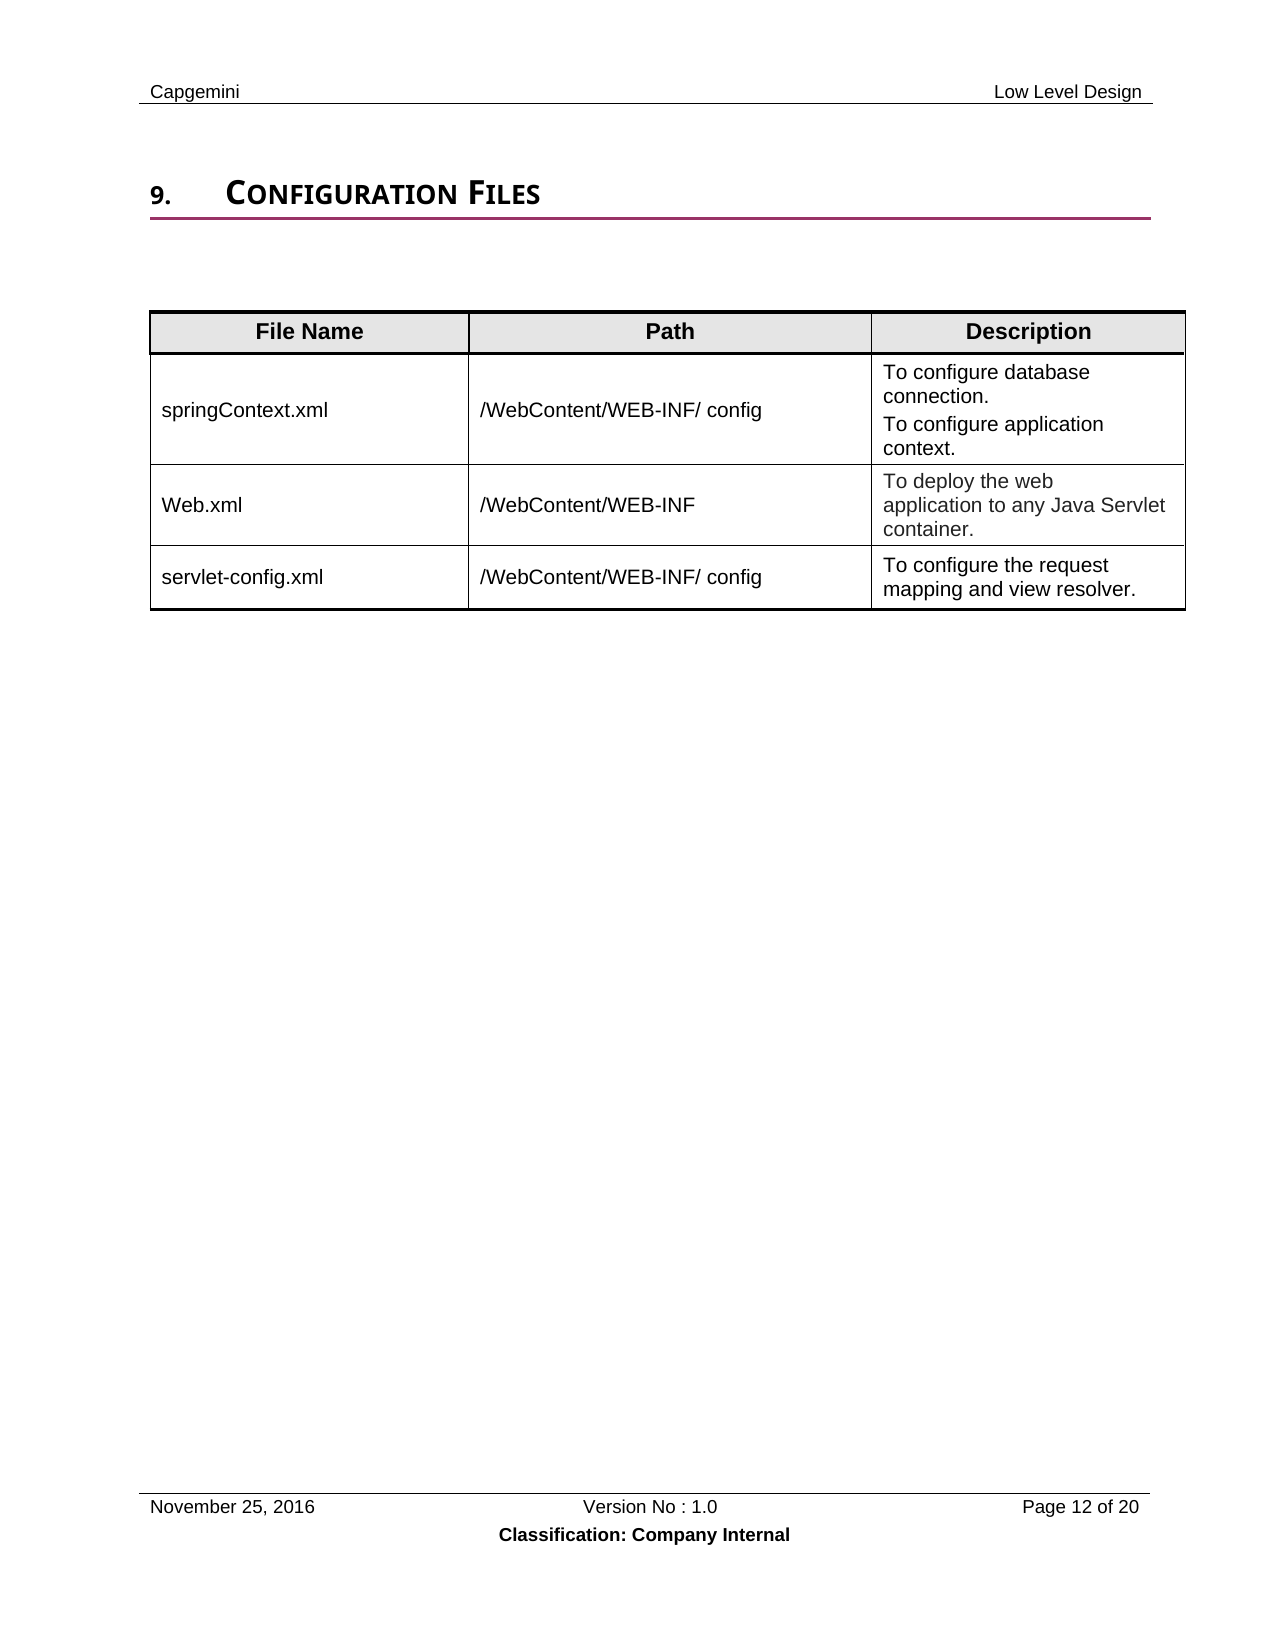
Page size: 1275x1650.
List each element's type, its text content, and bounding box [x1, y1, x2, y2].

table_header Path [470, 314, 871, 352]
table_header Description [872, 314, 1185, 352]
table_cell /WebContent/WEB-INF/ config [469, 546, 871, 608]
table_cell To configure the request mapping and view resolver. [872, 545, 1185, 608]
table_cell To configure database connection. To configure application context. [872, 352, 1185, 464]
table_cell /WebContent/WEB-INF [469, 465, 871, 545]
table_cell /WebContent/WEB-INF/ config [469, 355, 871, 464]
table_header File Name [151, 314, 468, 352]
subtitle Configuration Files [150, 169, 1151, 217]
table_cell To deploy the web application to any Java Servlet container. [872, 464, 1185, 545]
table_cell servlet-config.xml [151, 546, 468, 608]
table_cell springContext.xml [151, 355, 468, 464]
table_cell Web.xml [151, 465, 468, 545]
